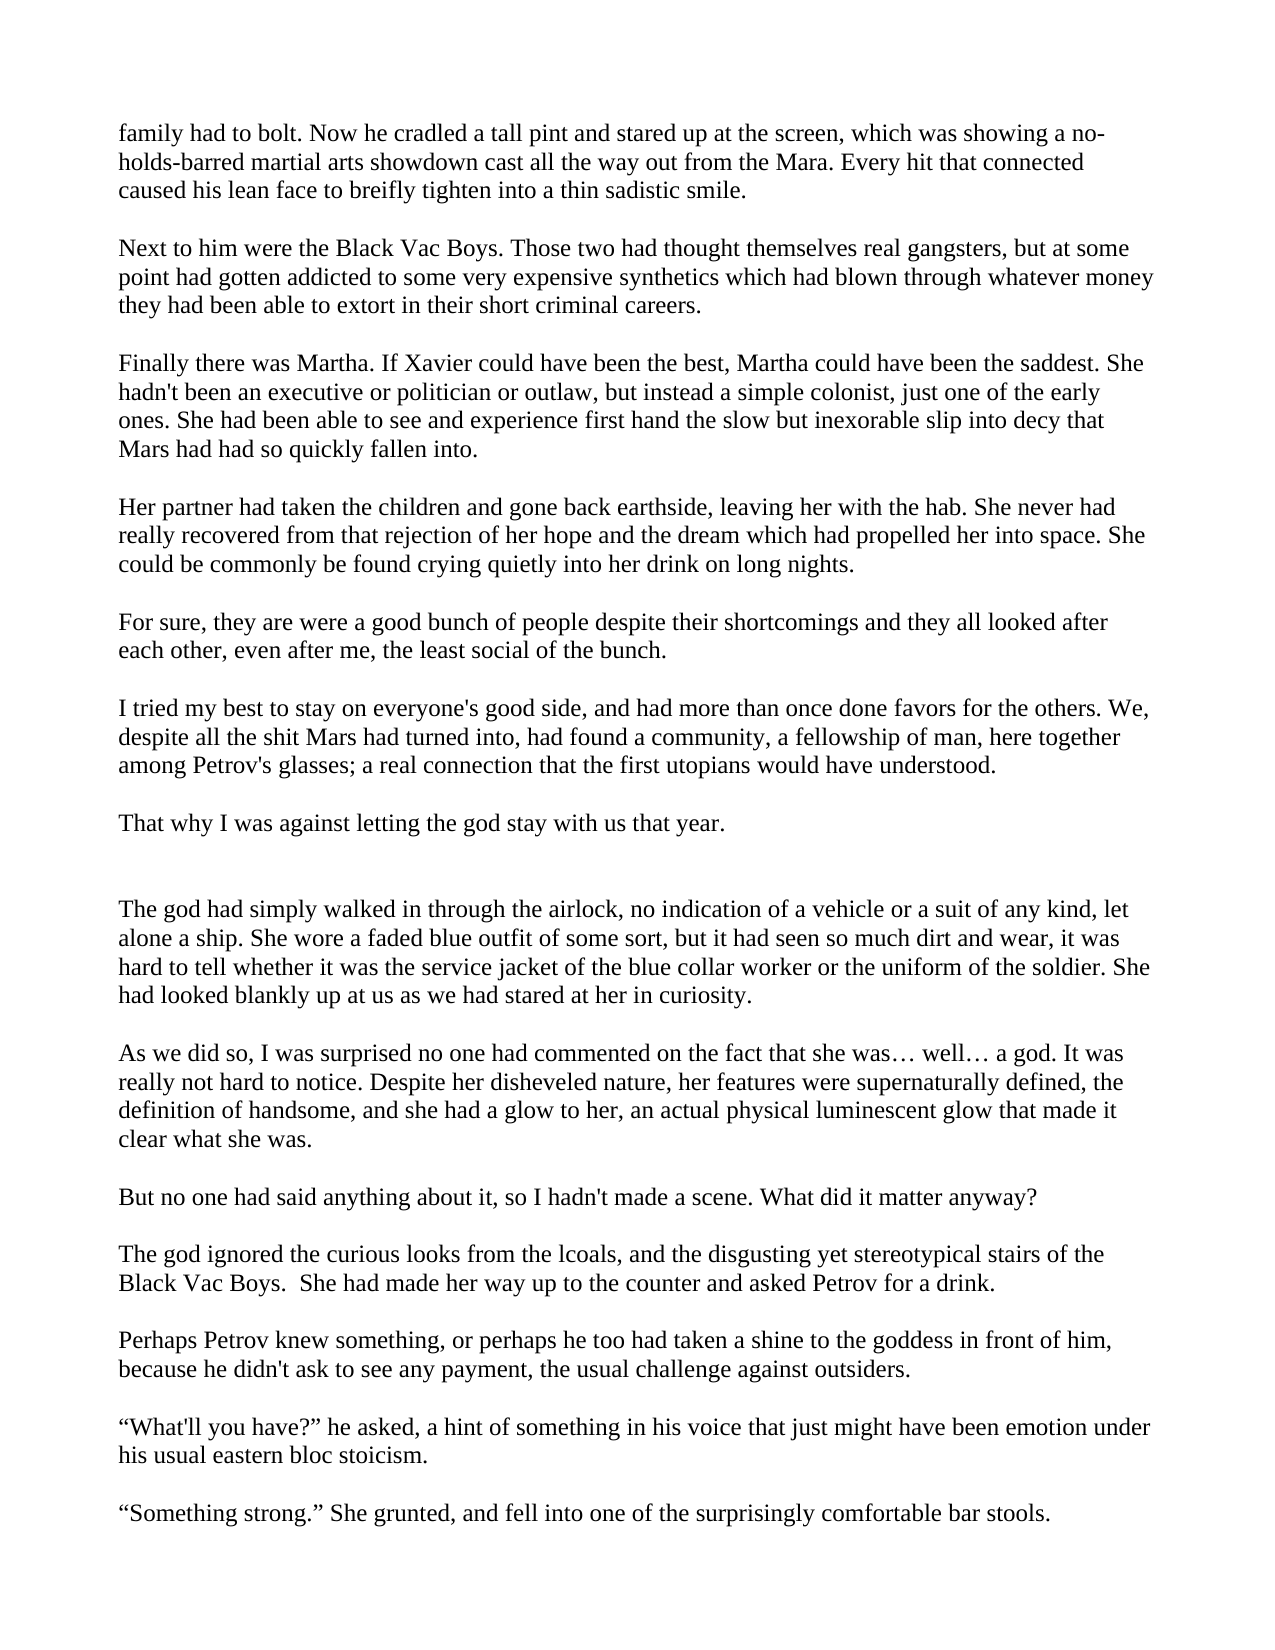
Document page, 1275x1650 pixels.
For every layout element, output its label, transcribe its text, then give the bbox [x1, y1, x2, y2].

text The god had simply walked in through the airlock, no indication of a vehicle or a suit of any kind, let alone a ship. She wore a faded blue outfit of some sort, but it had seen so much dirt and wear, it was hard to tell whether it was the service jacket of the blue collar worker or the uniform of the soldier. She had looked blankly up at us as we had stared at her in curiosity. [118, 894, 1157, 1009]
text I tried my best to stay on everyone's good side, and had more than once done favors for the others. We, despite all the shit Mars had turned into, had found a community, a fellowship of man, here together among Petrov's glasses; a real connection that the first utopians would have understood. [118, 693, 1157, 779]
text “Something strong.” She grunted, and fell into one of the surprisingly comfortable bar stools. [118, 1498, 1157, 1527]
text The god ignored the curious looks from the lcoals, and the disgusting yet stereotypical stairs of the Black Vac Boys. She had made her way up to the counter and asked Petrov for a drink. [118, 1239, 1157, 1297]
text That why I was against letting the god stay with us that year. [118, 808, 1157, 837]
text Finally there was Martha. If Xavier could have been the best, Martha could have been the saddest. She hadn't been an executive or politician or outlaw, but instead a simple colonist, just one of the early ones. She had been able to see and experience first hand the slow but inexorable slip into decy that Mars had had so quickly fallen into. [118, 348, 1157, 463]
text As we did so, I was surprised no one had commented on the fact that she was… well… a god. It was really not hard to notice. Despite her disheveled nature, her features were supernaturally defined, the definition of handsome, and she had a glow to her, an actual physical luminescent glow that made it clear what she was. [118, 1038, 1157, 1153]
text “What'll you have?” he asked, a hint of something in his voice that just might have been emotion under his usual eastern bloc stoicism. [118, 1412, 1157, 1469]
text Her partner had taken the children and gone back earthside, leaving her with the hab. She never had really recovered from that rejection of her hope and the dream which had propelled her into space. She could be commonly be found crying quietly into her drink on long nights. [118, 492, 1157, 578]
text For sure, they are were a good bunch of people despite their shortcomings and they all looked after each other, even after me, the least social of the bunch. [118, 607, 1157, 664]
text Perhaps Petrov knew something, or perhaps he too had taken a shine to the goddess in front of him, because he didn't ask to see any payment, the usual challenge against outsiders. [118, 1326, 1157, 1383]
text But no one had said anything about it, so I hadn't made a scene. What did it matter anyway? [118, 1182, 1157, 1211]
text Next to him were the Black Vac Boys. Those two had thought themselves real gangsters, but at some point had gotten addicted to some very expensive synthetics which had blown through whatever money they had been able to extort in their short criminal careers. [118, 233, 1157, 319]
